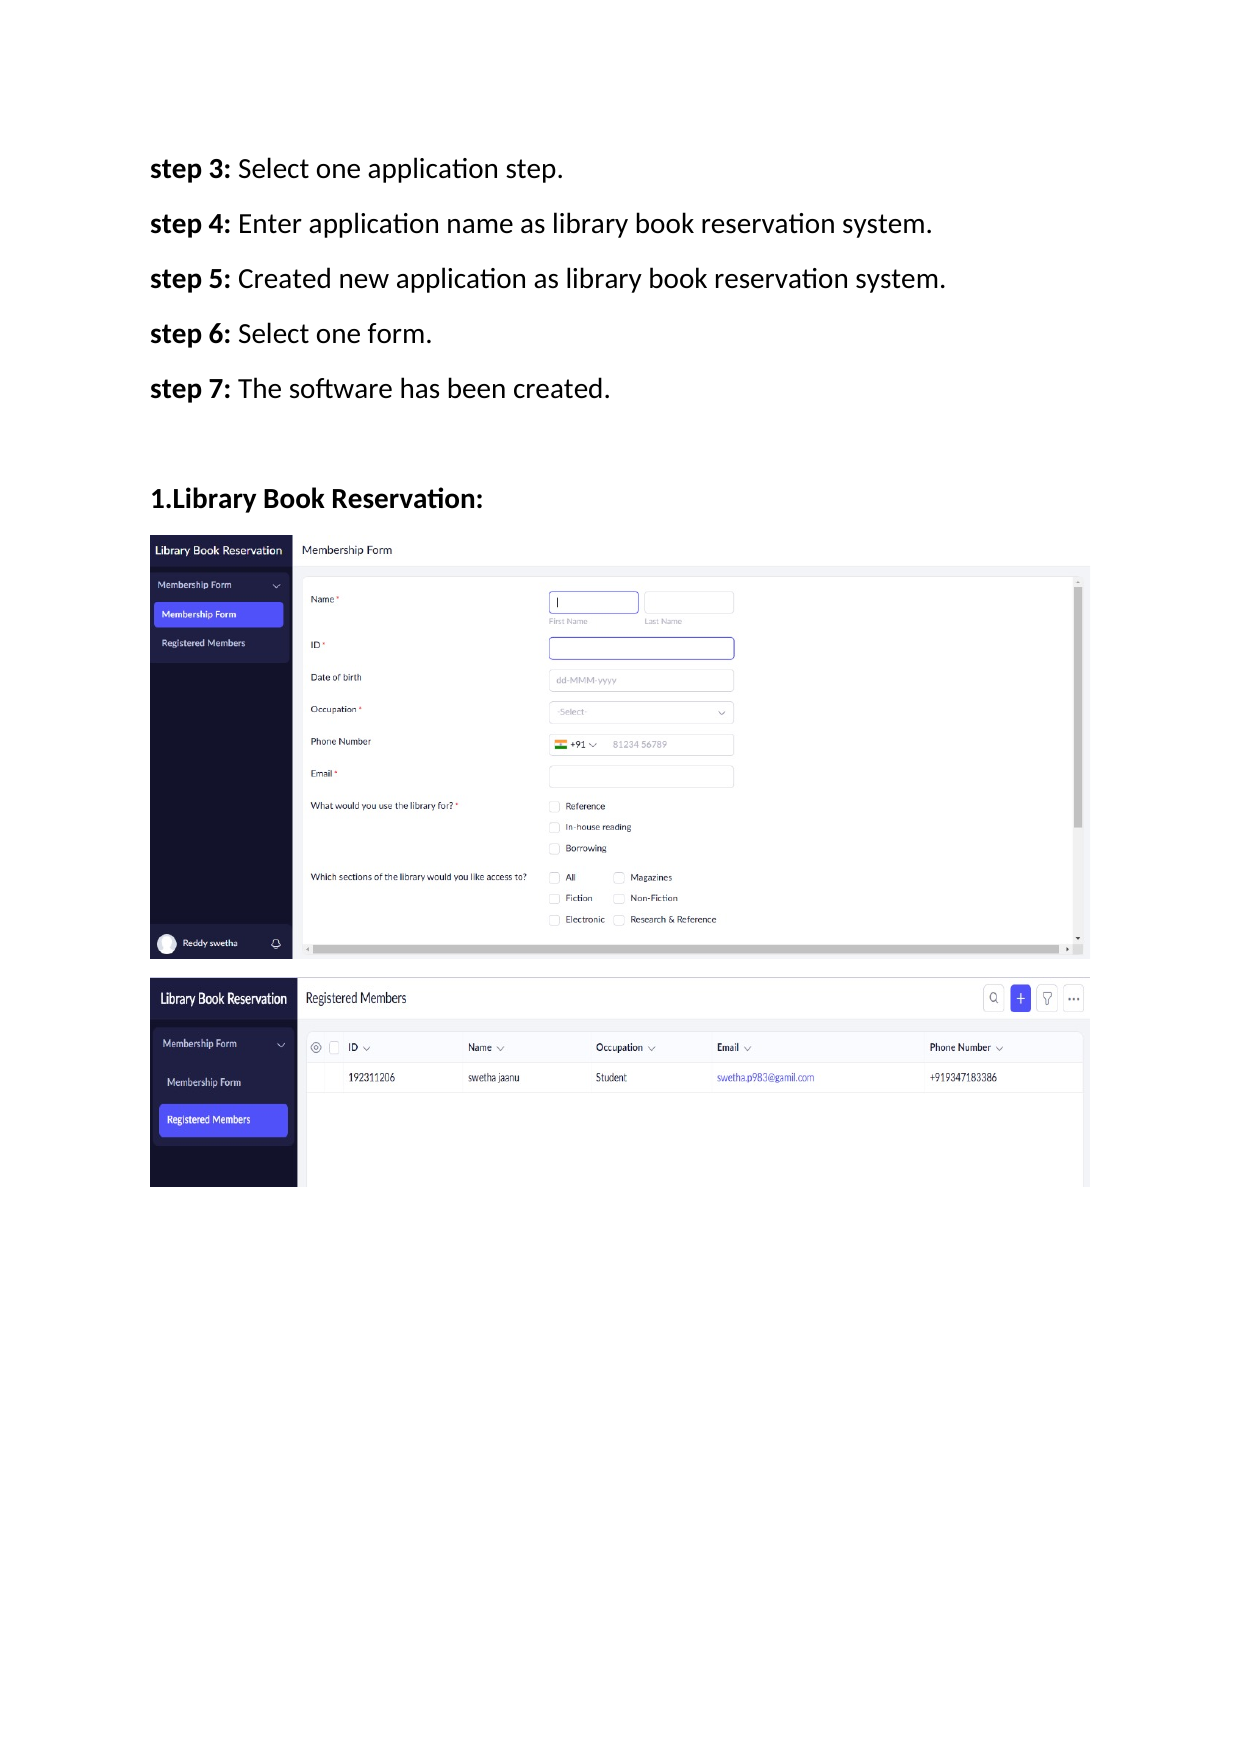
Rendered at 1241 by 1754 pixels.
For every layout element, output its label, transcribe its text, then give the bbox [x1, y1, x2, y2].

text step 5: Created new application as library book reservation system. [150, 260, 1090, 296]
text step 7: The software has been created. [150, 370, 1090, 406]
text step 6: Select one form. [150, 315, 1090, 351]
text step 4: Enter application name as library book reservation system. [150, 205, 1090, 241]
picture [150, 535, 1091, 959]
picture [150, 977, 1090, 1187]
text 1.Library Book Reservation: [150, 481, 1090, 516]
text step 3: Select one application step. [150, 150, 1090, 186]
